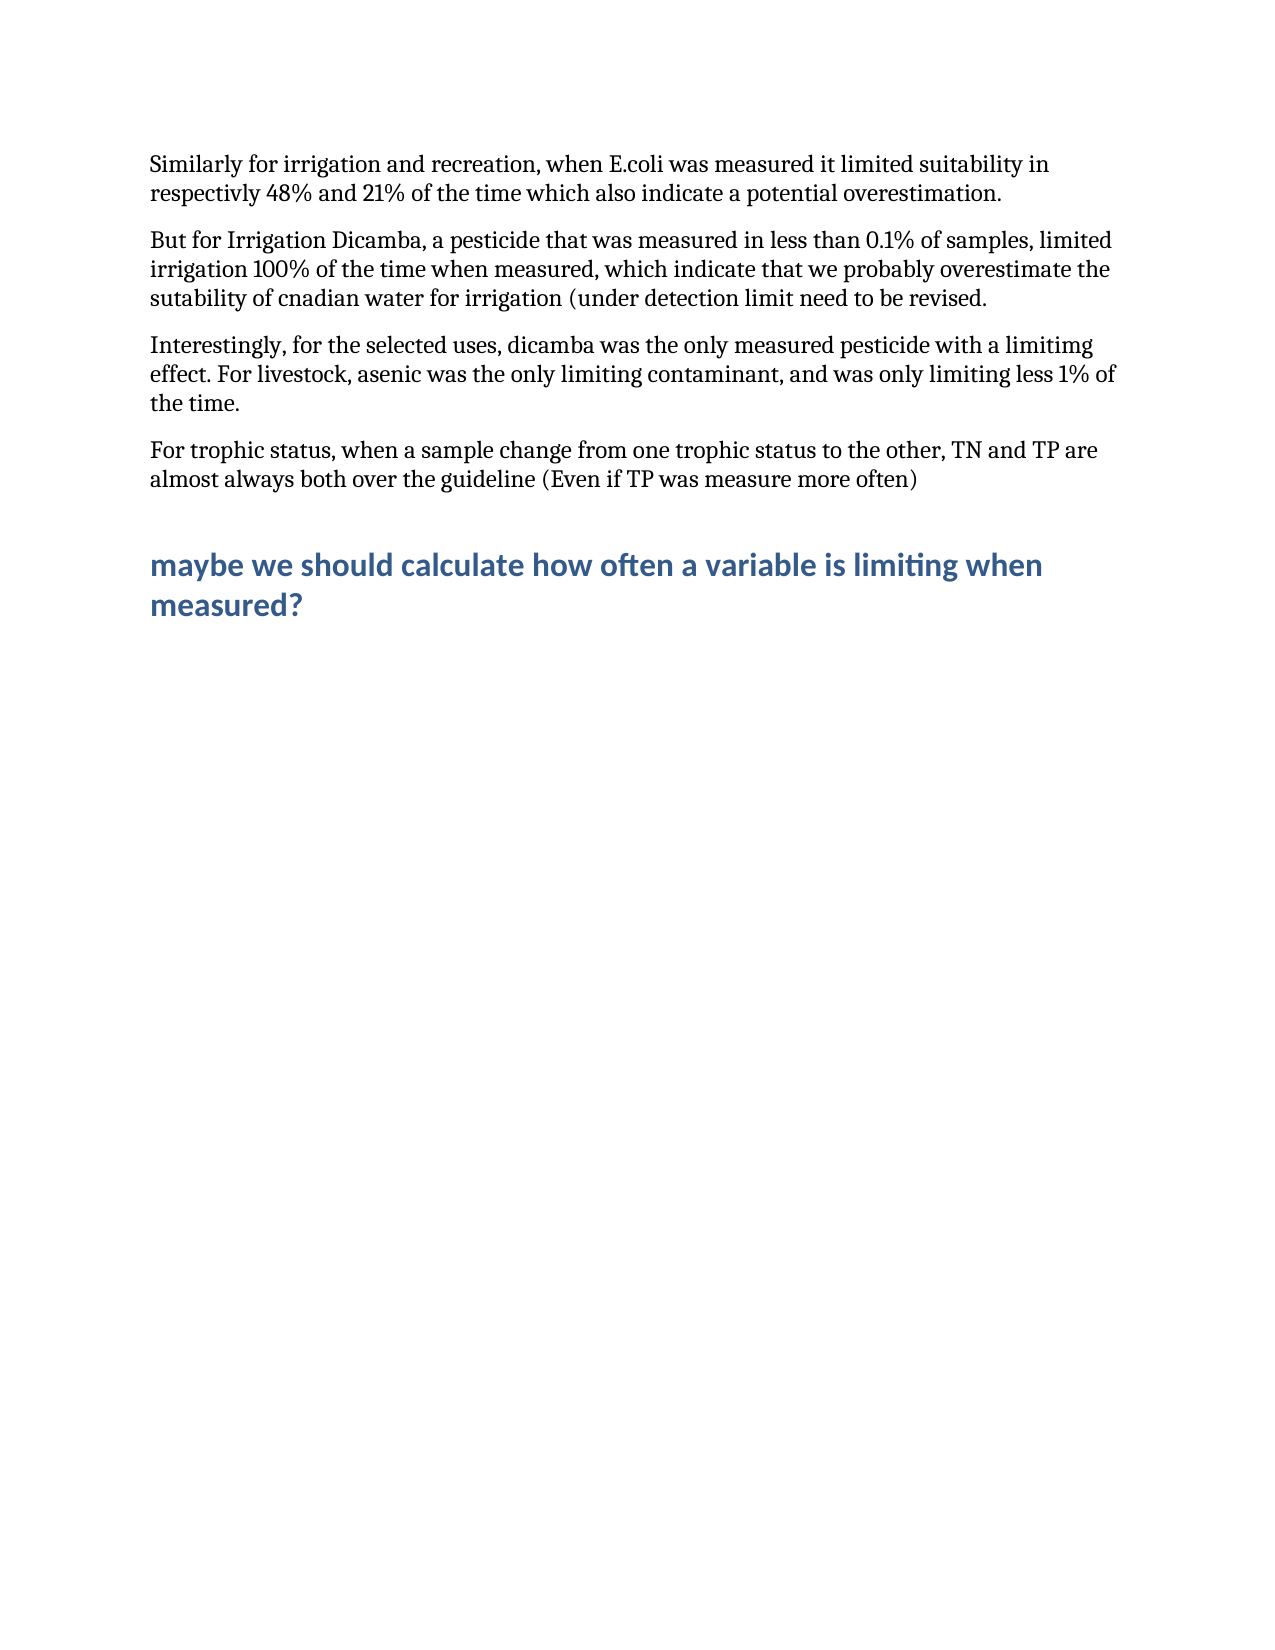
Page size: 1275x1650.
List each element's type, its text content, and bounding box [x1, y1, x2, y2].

text But for Irrigation Dicamba, a pesticide that was measured in less than 0.1% of samples, limited irrigation 100% of the time when measured, which indicate that we probably overestimate the sutability of cnadian water for irrigation (under detection limit need to be revised. [150, 226, 1125, 312]
text Similarly for irrigation and recreation, when E.coli was measured it limited suitability in respectivly 48% and 21% of the time which also indicate a potential overestimation. [150, 150, 1125, 207]
subtitle maybe we should calculate how often a variable is limiting when measured? [150, 544, 1125, 625]
text Interestingly, for the selected uses, dicamba was the only measured pesticide with a limitimg effect. For livestock, asenic was the only limiting contaminant, and was only limiting less 1% of the time. [150, 331, 1125, 417]
text For trophic status, when a sample change from one trophic status to the other, TN and TP are almost always both over the guideline (Even if TP was measure more often) [150, 436, 1125, 494]
